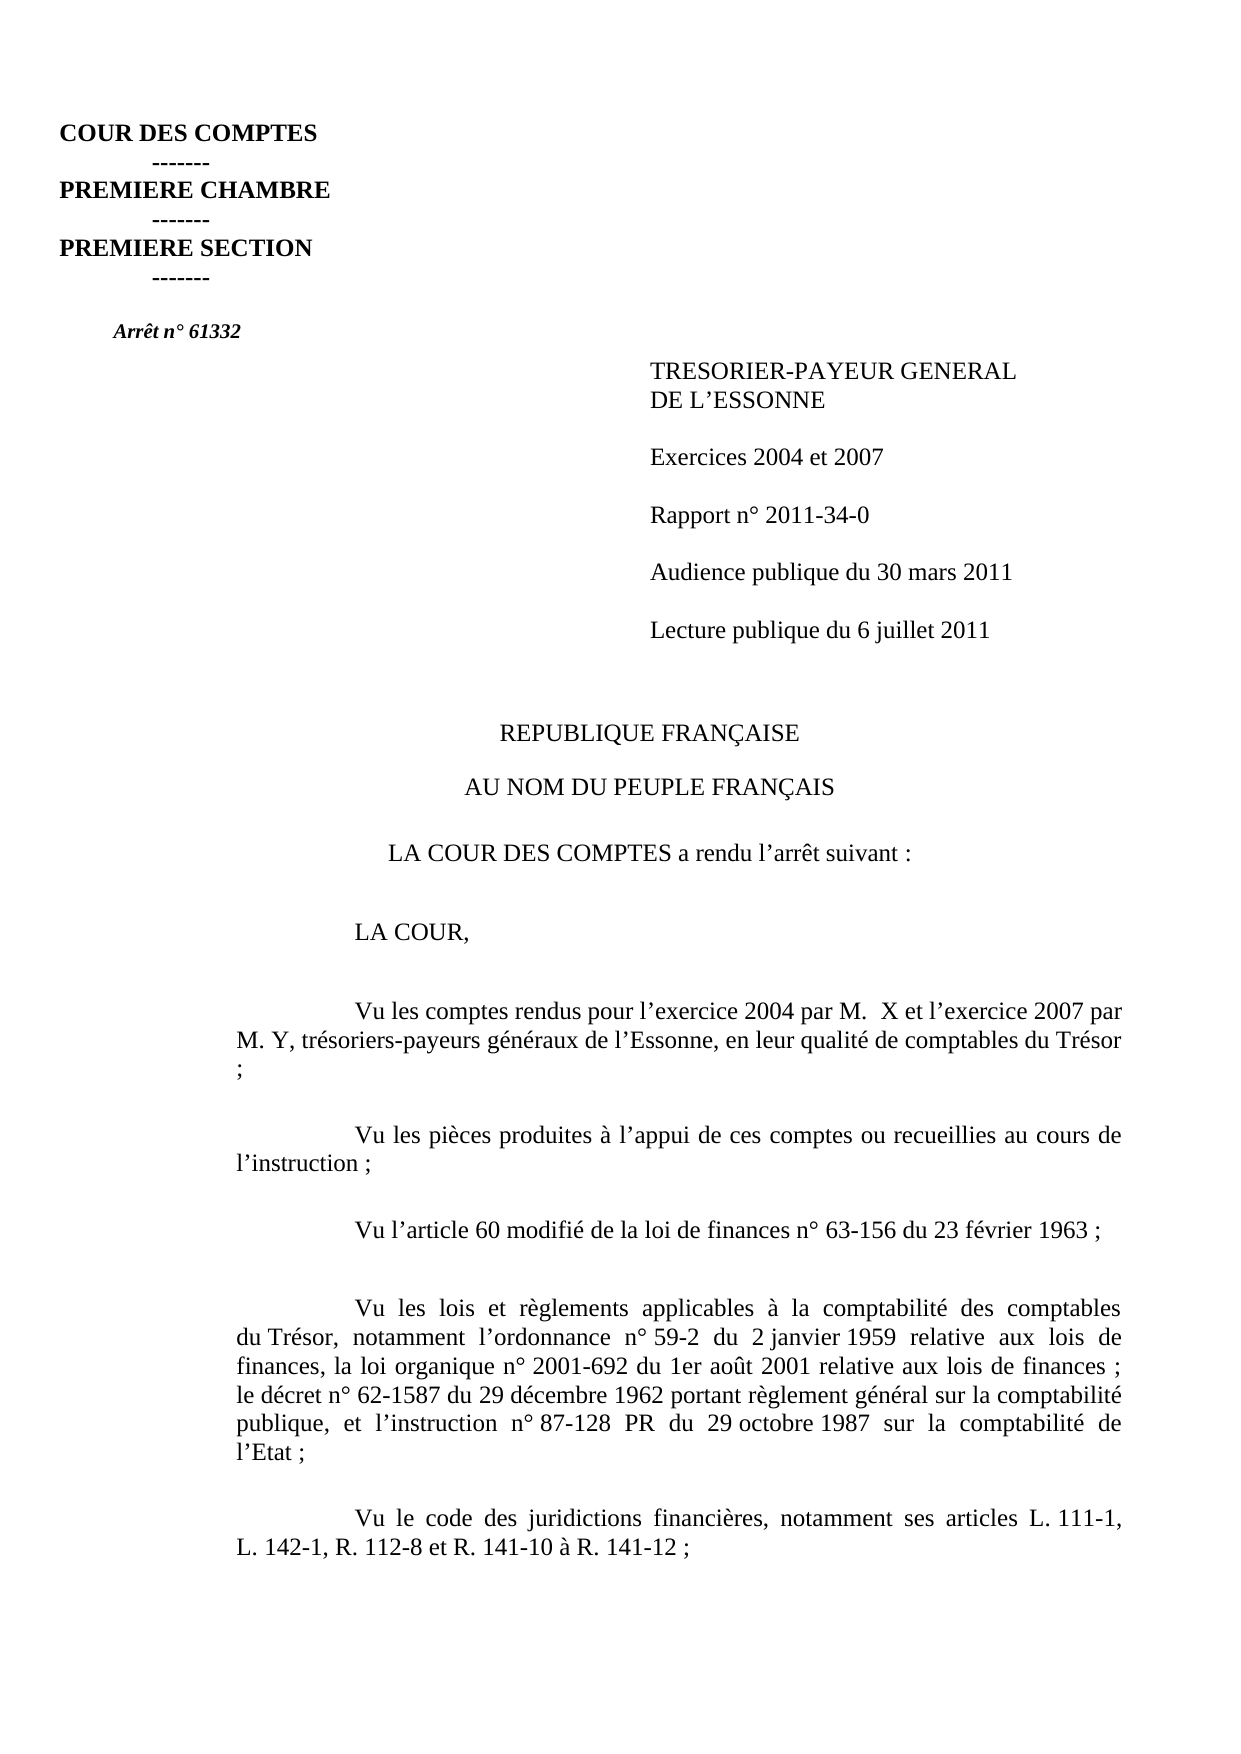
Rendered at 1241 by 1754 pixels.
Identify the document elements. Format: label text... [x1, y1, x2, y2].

text Lecture publique du 6 juillet 2011 [650, 615, 1122, 643]
text Vu les pièces produites à l’appui de ces comptes ou recueillies au cours de l’instruction ; [236, 1120, 1122, 1177]
text TRESORIER-PAYEUR GENERAL [650, 356, 1122, 385]
text LA COUR, [236, 917, 1122, 946]
text PREMIERE CHAMBRE [59, 176, 1122, 204]
text REPUBLIQUE FRANÇAISE [115, 718, 1122, 747]
text AU NOM DU PEUPLE FRANÇAIS [115, 772, 1122, 801]
text Vu le code des juridictions financières, notamment ses articles L. 111-1, L. 142-1, R. 112-8 et R. 141-10 à R. 141-12 ; [236, 1503, 1122, 1561]
text Vu les lois et règlements applicables à la comptabilité des comptables du Trésor, notamment l’ordonnance n° 59-2 du 2 janvier 1959 relative aux lois de finances, la loi organique n° 2001-692 du 1er août 2001 relative aux lois de finances ; le décret n° 62-1587 du 29 décembre 1962 portant règlement général sur la comptabilité publique, et l’instruction n° 87-128 PR du 29 octobre 1987 sur la comptabilité de l’Etat ; [236, 1293, 1122, 1466]
text Vu l’article 60 modifié de la loi de finances n° 63-156 du 23 février 1963 ; [236, 1215, 1122, 1243]
text DE L’ESSONNE [650, 385, 1122, 413]
text ------- [59, 204, 1122, 233]
text Rapport n° 2011-34-0 [650, 500, 1122, 528]
text Vu les comptes rendus pour l’exercice 2004 par M. X et l’exercice 2007 par M. Y, trésoriers-payeurs généraux de l’Essonne, en leur qualité de comptables du Trésor ; [236, 996, 1122, 1082]
text COUR DES COMPTES [59, 118, 1122, 147]
text PREMIERE SECTION [59, 233, 1122, 262]
text Exercices 2004 et 2007 [650, 442, 1122, 471]
text Audience publique du 30 mars 2011 [650, 557, 1122, 586]
text ------- [59, 262, 1122, 291]
text LA COUR DES COMPTES a rendu l’arrêt suivant : [115, 838, 1122, 867]
text ------- [59, 147, 1122, 176]
text Arrêt n° 61332 [59, 319, 1122, 343]
